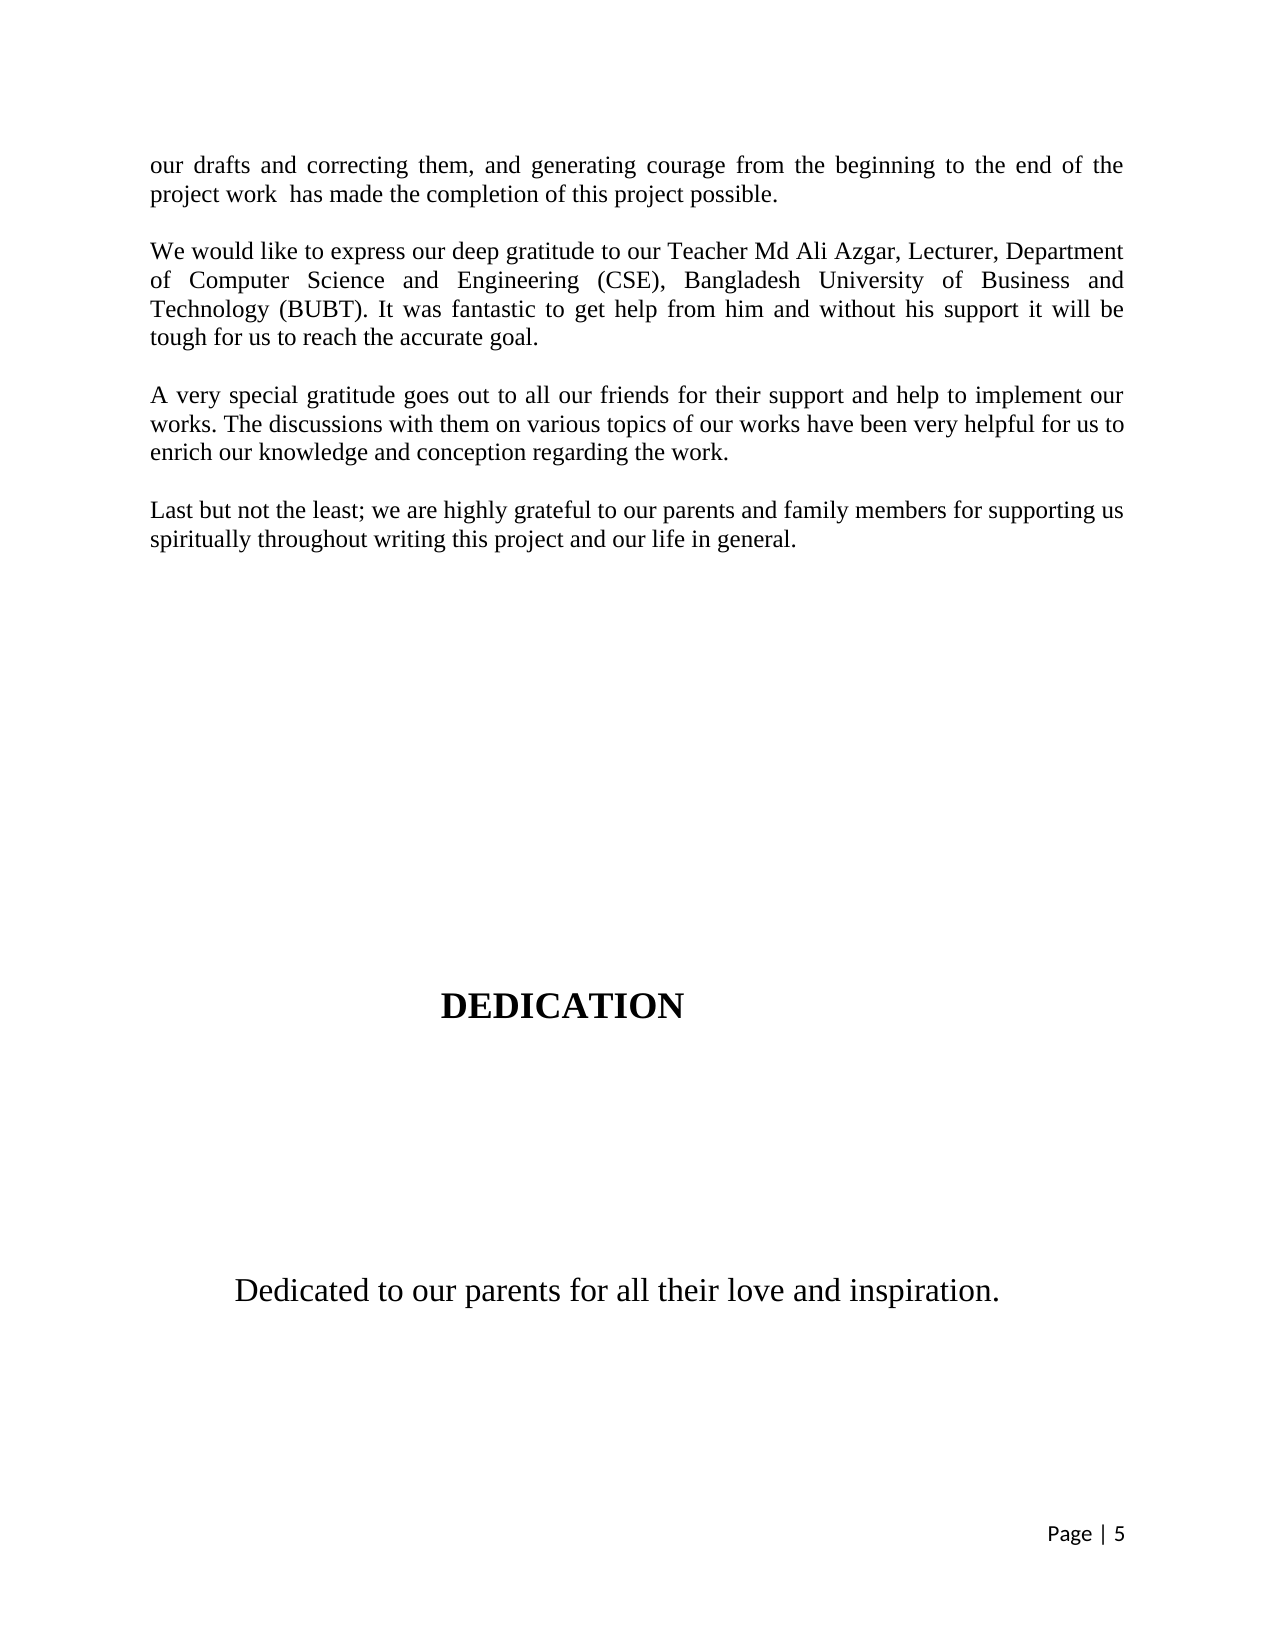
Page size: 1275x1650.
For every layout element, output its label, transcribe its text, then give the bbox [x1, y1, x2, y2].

text A very special gratitude goes out to all our friends for their support and help to implement our works. The discussions with them on various topics of our works have been very helpful for us to enrich our knowledge and conception regarding the work. [150, 380, 1125, 466]
text We would like to express our deep gratitude to our Teacher Md Ali Azgar, Lecturer, Department of Computer Science and Engineering (CSE), Bangladesh University of Business and Technology (BUBT). It was fantastic to get help from him and without his support it will be tough for us to reach the accurate goal. [150, 236, 1125, 351]
text Dedicated to our parents for all their love and inspiration. [150, 1271, 1125, 1309]
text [150, 150, 1125, 207]
text Last but not the least; we are highly grateful to our parents and family members for supporting us spiritually throughout writing this project and our life in general. [150, 495, 1125, 552]
text DEDICATION [150, 984, 1125, 1027]
